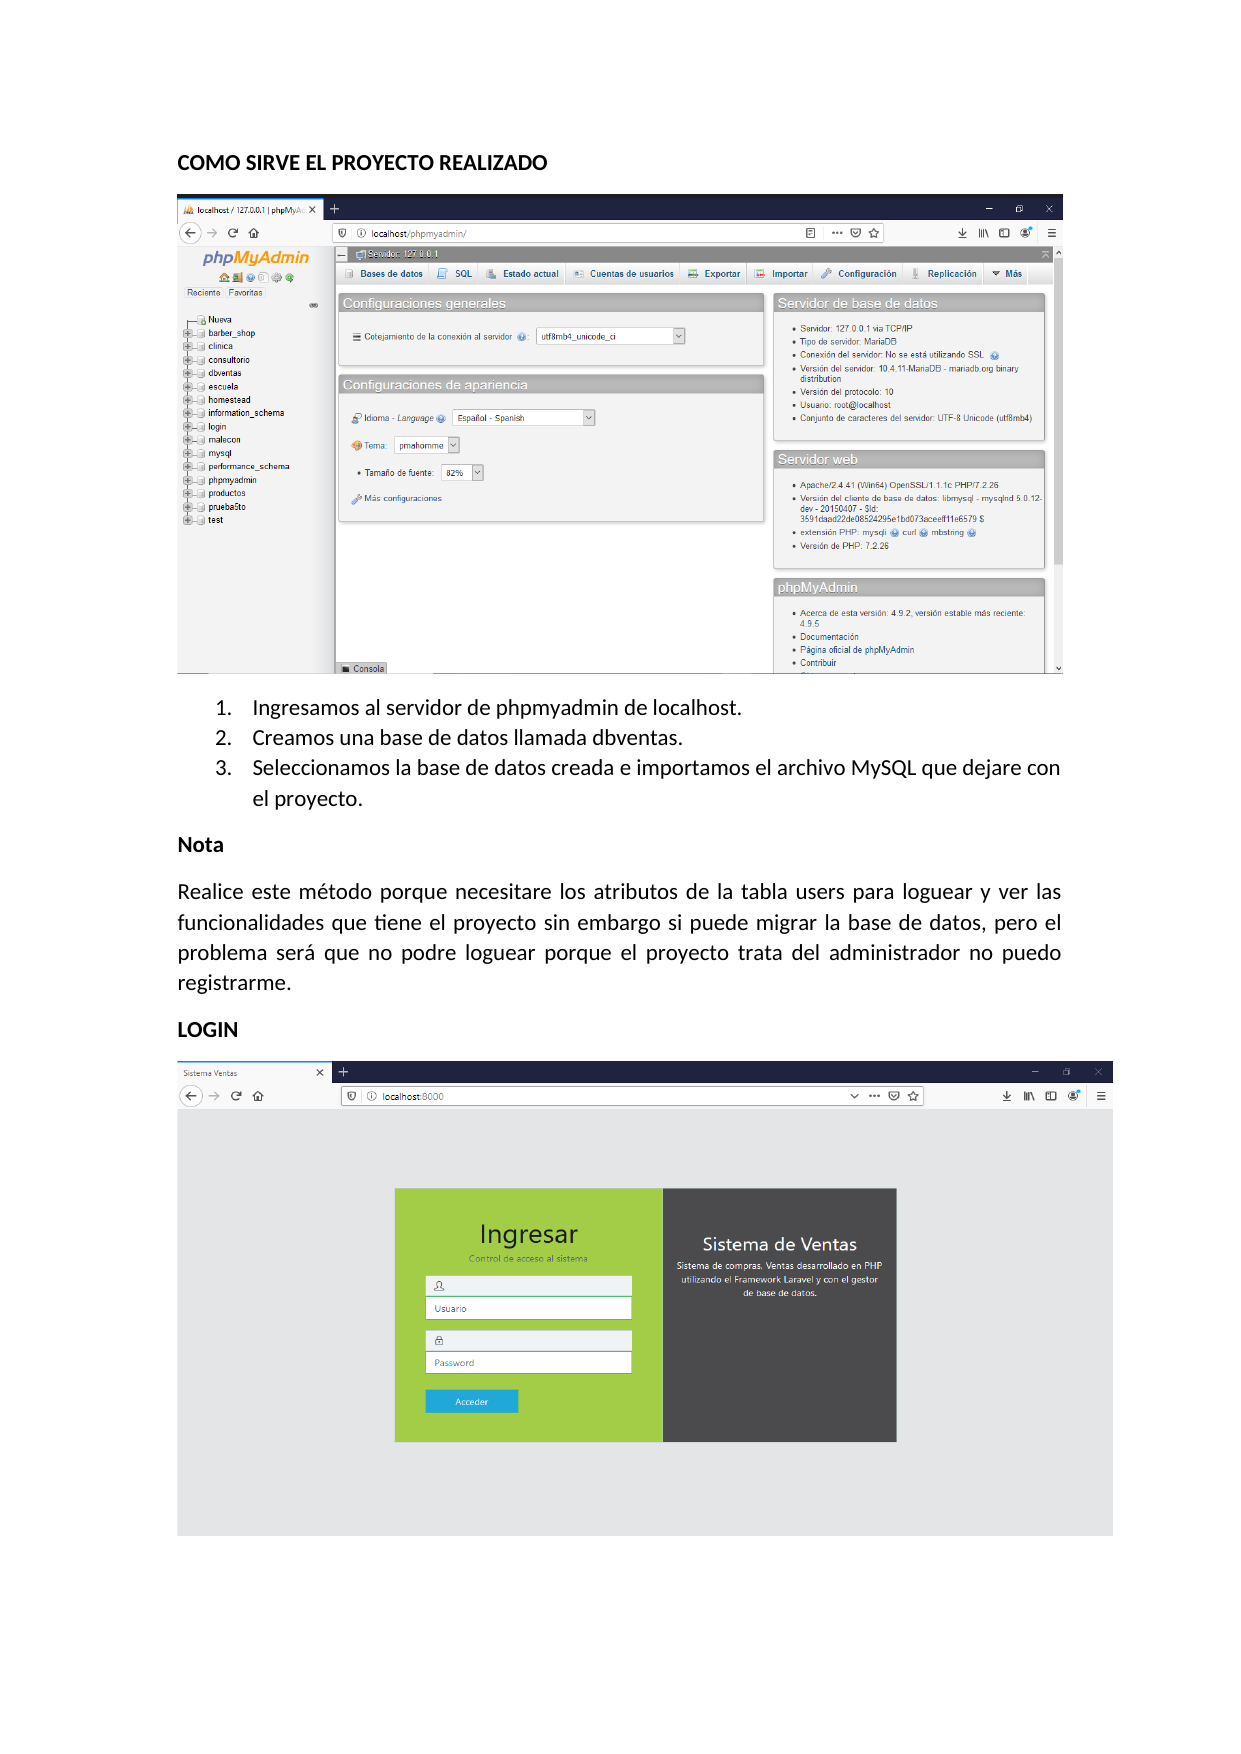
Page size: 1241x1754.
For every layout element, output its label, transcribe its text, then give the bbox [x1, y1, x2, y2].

text LOGIN [177, 1015, 1063, 1043]
list Seleccionamos la base de datos creada e importamos el archivo MySQL que dejare con el proyecto. [215, 753, 1063, 812]
text COMO SIRVE EL PROYECTO REALIZADO [177, 148, 1063, 176]
list Ingresamos al servidor de phpmyadmin de localhost. [215, 693, 1063, 721]
text Nota [177, 831, 1063, 858]
list Creamos una base de datos llamada dbventas. [215, 723, 1063, 751]
text Realice este método porque necesitare los atributos de la tabla users para loguear y ver las funcionalidades que tiene el proyecto sin embargo si puede migrar la base de datos, pero el problema será que no podre loguear porque el proyecto trata del administrador no puedo registrarme. [177, 877, 1063, 996]
picture [177, 198, 1063, 674]
picture [177, 1061, 1113, 1536]
